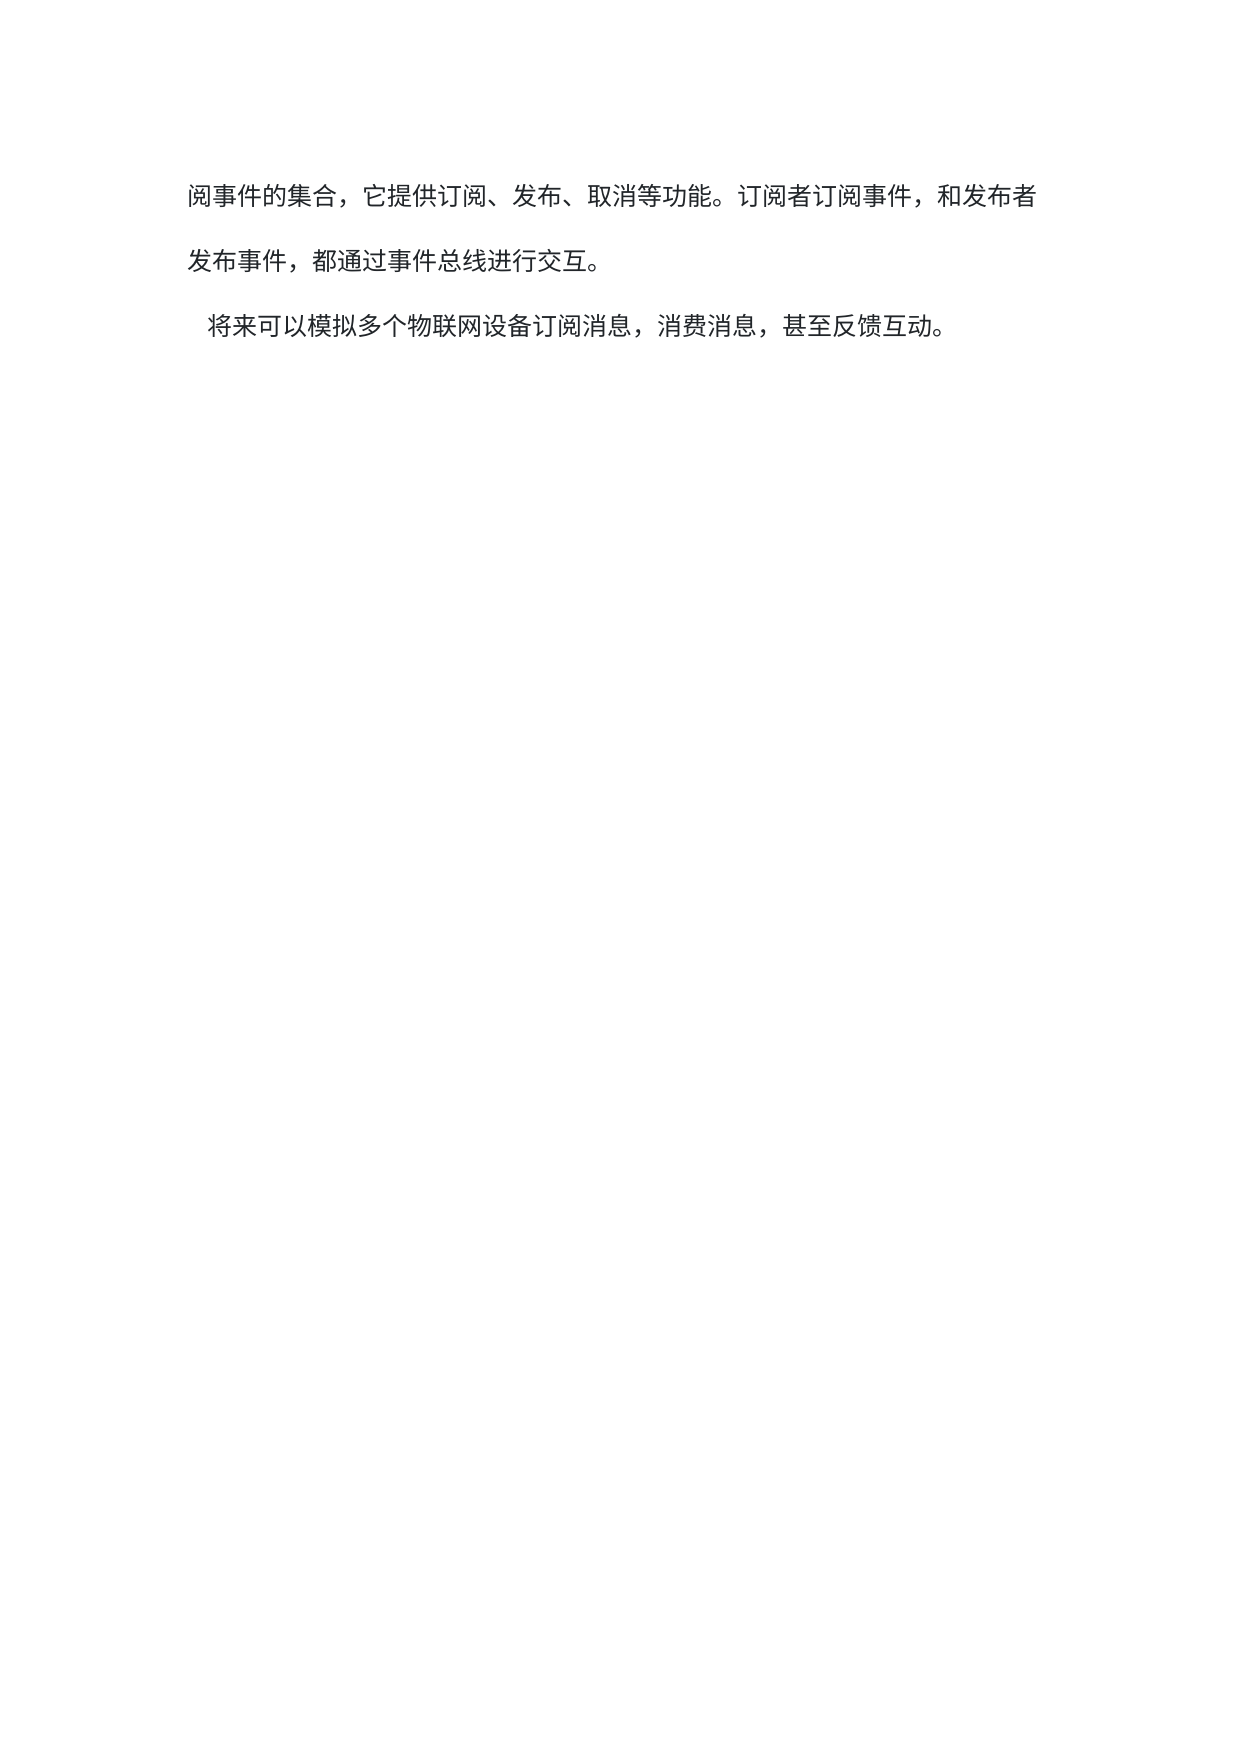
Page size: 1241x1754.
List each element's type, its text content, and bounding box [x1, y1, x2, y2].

text 将来可以模拟多个物联网设备订阅消息，消费消息，甚至反馈互动。 [187, 292, 1053, 357]
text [187, 162, 1053, 292]
